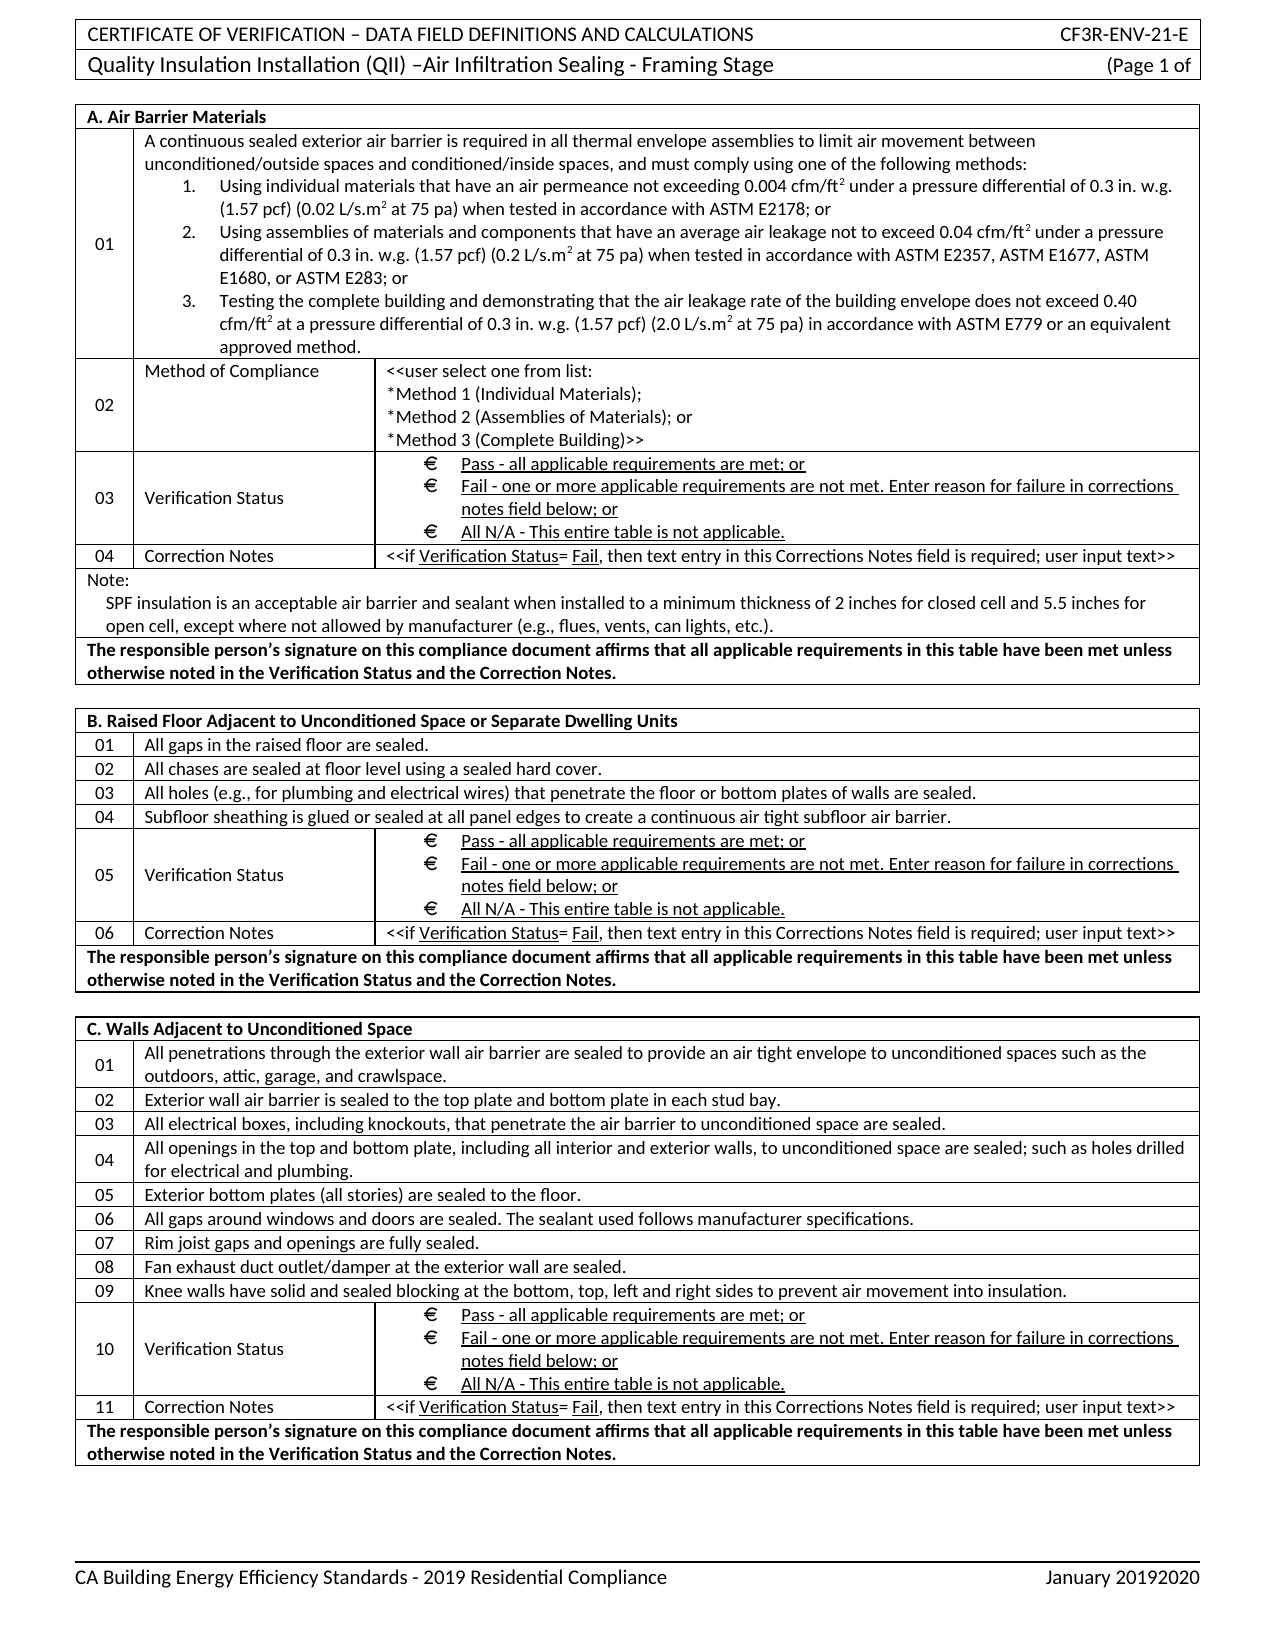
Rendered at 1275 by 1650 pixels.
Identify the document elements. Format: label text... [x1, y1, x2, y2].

table_cell 08 [76, 1255, 133, 1278]
table_cell 10 [76, 1303, 133, 1394]
table_cell 01 [76, 733, 133, 756]
table_cell <<if Verification Status= Fail, then text entry in this Corrections Notes field is required; user input text>> [376, 1396, 1199, 1418]
table_cell All gaps around windows and doors are sealed. The sealant used follows manufacturer specifications. [134, 1207, 1199, 1230]
table_cell Exterior wall air barrier is sealed to the top plate and bottom plate in each stud bay. [134, 1088, 1199, 1111]
table_cell 02 [76, 757, 133, 780]
table_cell A continuous sealed exterior air barrier is required in all thermal envelope assemblies to limit air movement between unconditioned/outside spaces and conditioned/inside spaces, and must comply using one of the following methods: Using individual materials that have an air permeance not exceeding 0.004 cfm/ft2 under a pressure differential of 0.3 in. w.g. (1.57 pcf) (0.02 L/s.m2 at 75 pa) when tested in accordance with ASTM E2178; or Using assemblies of materials and components that have an average air leakage not to exceed 0.04 cfm/ft2 under a pressure differential of 0.3 in. w.g. (1.57 pcf) (0.2 L/s.m2 at 75 pa) when tested in accordance with ASTM E2357, ASTM E1677, ASTM E1680, or ASTM E283; or Testing the complete building and demonstrating that the air leakage rate of the building envelope does not exceed 0.40 cfm/ft2 at a pressure differential of 0.3 in. w.g. (1.57 pcf) (2.0 L/s.m2 at 75 pa) in accordance with ASTM E779 or an equivalent approved method. [134, 129, 1199, 358]
table_cell Rim joist gaps and openings are fully sealed. [134, 1231, 1199, 1254]
table_cell <<if Verification Status= Fail, then text entry in this Corrections Notes field is required; user input text>> [376, 545, 1199, 567]
table_cell All electrical boxes, including knockouts, that penetrate the air barrier to unconditioned space are sealed. [134, 1112, 1199, 1135]
table_cell The responsible person’s signature on this compliance document affirms that all applicable requirements in this table have been met unless otherwise noted in the Verification Status and the Correction Notes. [76, 946, 1199, 991]
table_header C. Walls Adjacent to Unconditioned Space [76, 1018, 1199, 1040]
table_header A. Air Barrier Materials [76, 105, 1199, 128]
table_cell <<user select one from list: *Method 1 (Individual Materials); *Method 2 (Assemblies of Materials); or *Method 3 (Complete Building)>> [376, 359, 1199, 451]
table_cell Pass - all applicable requirements are met; or Fail - one or more applicable requirements are not met. Enter reason for failure in corrections notes field below; or All N/A - This entire table is not applicable. [376, 829, 1199, 921]
table_cell Pass - all applicable requirements are met; or Fail - one or more applicable requirements are not met. Enter reason for failure in corrections notes field below; or All N/A - This entire table is not applicable. [376, 452, 1199, 543]
table_cell 01 [76, 1041, 133, 1087]
table_cell 04 [76, 1136, 133, 1182]
table_cell 11 [76, 1396, 133, 1418]
table_cell 04 [76, 545, 133, 567]
table_cell All openings in the top and bottom plate, including all interior and exterior walls, to unconditioned space are sealed; such as holes drilled for electrical and plumbing. [134, 1136, 1199, 1182]
table_cell Fan exhaust duct outlet/damper at the exterior wall are sealed. [134, 1255, 1199, 1278]
table_cell Verification Status [134, 452, 374, 543]
table_header B. Raised Floor Adjacent to Unconditioned Space or Separate Dwelling Units [76, 709, 1199, 732]
table_cell Verification Status [134, 1303, 374, 1394]
table_cell Correction Notes [134, 922, 374, 944]
table_cell 01 [76, 129, 133, 358]
table_cell Note: SPF insulation is an acceptable air barrier and sealant when installed to a minimum thickness of 2 inches for closed cell and 5.5 inches for open cell, except where not allowed by manufacturer (e.g., flues, vents, can lights, etc.). [76, 569, 1199, 637]
table_cell Subfloor sheathing is glued or sealed at all panel edges to create a continuous air tight subfloor air barrier. [134, 805, 1199, 828]
table_cell <<if Verification Status= Fail, then text entry in this Corrections Notes field is required; user input text>> [376, 922, 1199, 944]
table_cell The responsible person’s signature on this compliance document affirms that all applicable requirements in this table have been met unless otherwise noted in the Verification Status and the Correction Notes. [76, 638, 1199, 684]
table_cell 09 [76, 1279, 133, 1302]
table_cell 02 [76, 1088, 133, 1111]
table_cell 06 [76, 1207, 133, 1230]
table_cell 07 [76, 1231, 133, 1254]
table_cell The responsible person’s signature on this compliance document affirms that all applicable requirements in this table have been met unless otherwise noted in the Verification Status and the Correction Notes. [76, 1420, 1199, 1465]
table_cell 02 [76, 359, 133, 451]
table_cell 05 [76, 829, 133, 921]
table_cell 03 [76, 1112, 133, 1135]
table_cell 05 [76, 1183, 133, 1206]
table_cell 03 [76, 452, 133, 543]
table_cell All chases are sealed at floor level using a sealed hard cover. [134, 757, 1199, 780]
table_cell Knee walls have solid and sealed blocking at the bottom, top, left and right sides to prevent air movement into insulation. [134, 1279, 1199, 1302]
table_cell 04 [76, 805, 133, 828]
table_cell All gaps in the raised floor are sealed. [134, 733, 1199, 756]
table_cell Correction Notes [134, 545, 374, 567]
table_cell All holes (e.g., for plumbing and electrical wires) that penetrate the floor or bottom plates of walls are sealed. [134, 781, 1199, 804]
table_cell Pass - all applicable requirements are met; or Fail - one or more applicable requirements are not met. Enter reason for failure in corrections notes field below; or All N/A - This entire table is not applicable. [376, 1303, 1199, 1394]
table_cell Correction Notes [134, 1396, 374, 1418]
table_cell 06 [76, 922, 133, 944]
table_cell 03 [76, 781, 133, 804]
table_cell Exterior bottom plates (all stories) are sealed to the floor. [134, 1183, 1199, 1206]
table_cell All penetrations through the exterior wall air barrier are sealed to provide an air tight envelope to unconditioned spaces such as the outdoors, attic, garage, and crawlspace. [134, 1041, 1199, 1087]
table_cell Method of Compliance [134, 359, 374, 451]
table_cell Verification Status [134, 829, 374, 921]
